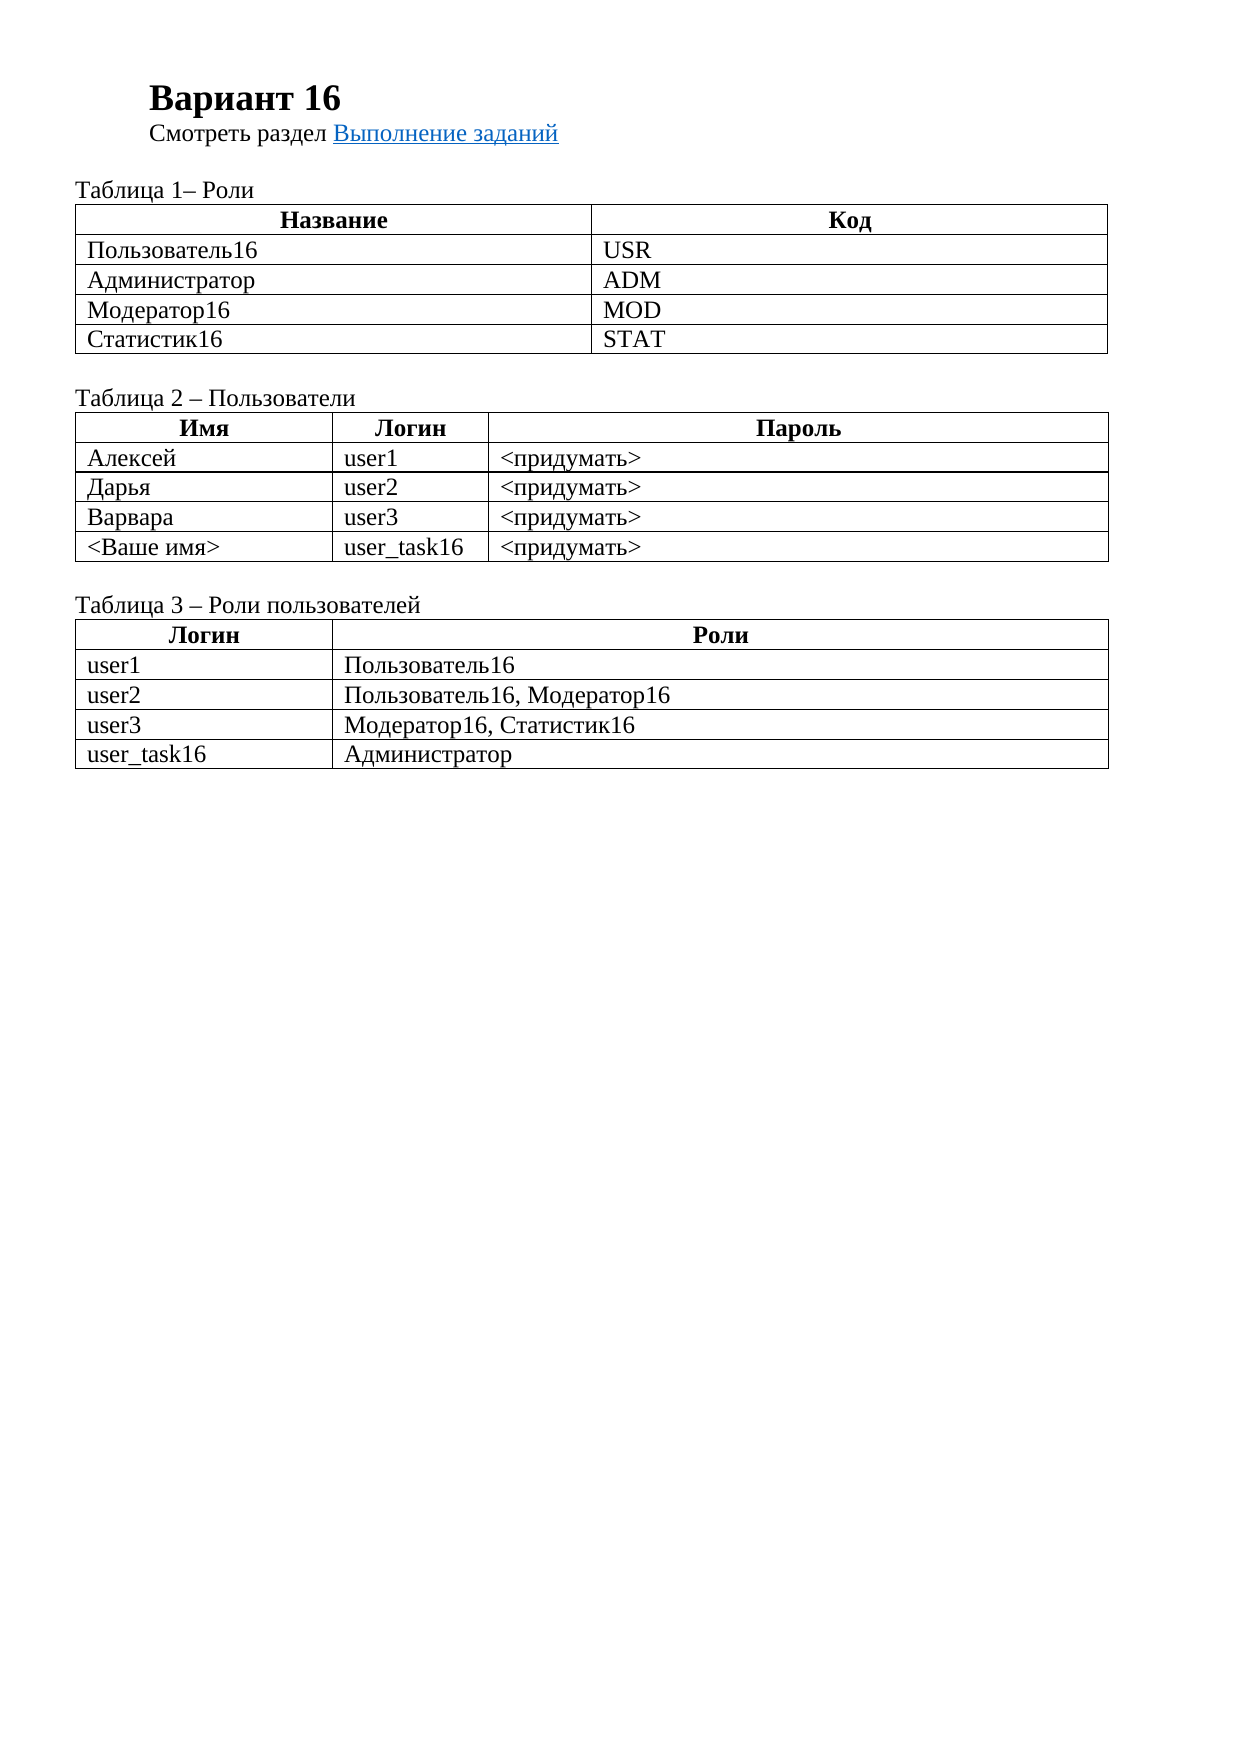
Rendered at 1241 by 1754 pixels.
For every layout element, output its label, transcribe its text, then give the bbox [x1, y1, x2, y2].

table_cell user2 [333, 473, 488, 501]
table_cell ADM [592, 265, 1107, 294]
table_cell user3 [76, 710, 332, 738]
table_cell user2 [76, 680, 332, 709]
table_cell user3 [333, 502, 488, 531]
table_cell <придумать> [489, 443, 1108, 471]
table_header Имя [76, 413, 332, 442]
table_cell Варвара [76, 502, 332, 531]
table_cell Администратор [76, 265, 591, 294]
table_cell <придумать> [489, 532, 1108, 561]
table_cell Дарья [76, 473, 332, 501]
table_cell <придумать> [489, 502, 1108, 531]
table_cell user1 [333, 443, 488, 471]
table_cell Алексей [76, 443, 332, 471]
text Таблица 1– Роли [75, 176, 1165, 204]
text Таблица 3 – Роли пользователей [75, 591, 1165, 619]
table_cell Пользователь16 [76, 235, 591, 264]
table_cell Модератор16, Статистик16 [333, 710, 1108, 738]
table_header Роли [333, 620, 1108, 649]
table_header Логин [76, 620, 332, 649]
table_header Название [76, 205, 591, 234]
table_cell MOD [592, 295, 1107, 323]
table_cell Администратор [333, 740, 1108, 768]
subtitle Вариант 16 [75, 75, 1165, 118]
text Таблица 2 – Пользователи [75, 383, 1165, 412]
table_cell <придумать> [489, 473, 1108, 501]
table_header Логин [333, 413, 488, 442]
text Смотреть раздел Выполнение заданий [75, 118, 1165, 147]
table_cell STAT [592, 325, 1107, 353]
table_cell user_task16 [76, 740, 332, 768]
table_cell user_task16 [333, 532, 488, 561]
table_header Код [592, 205, 1107, 234]
table_cell user1 [76, 650, 332, 679]
table_cell <Ваше имя> [76, 532, 332, 561]
table_cell Пользователь16, Модератор16 [333, 680, 1108, 709]
table_header Пароль [489, 413, 1108, 442]
table_cell Статистик16 [76, 325, 591, 353]
table_cell Пользователь16 [333, 650, 1108, 679]
table_cell USR [592, 235, 1107, 264]
table_cell Модератор16 [76, 295, 591, 323]
